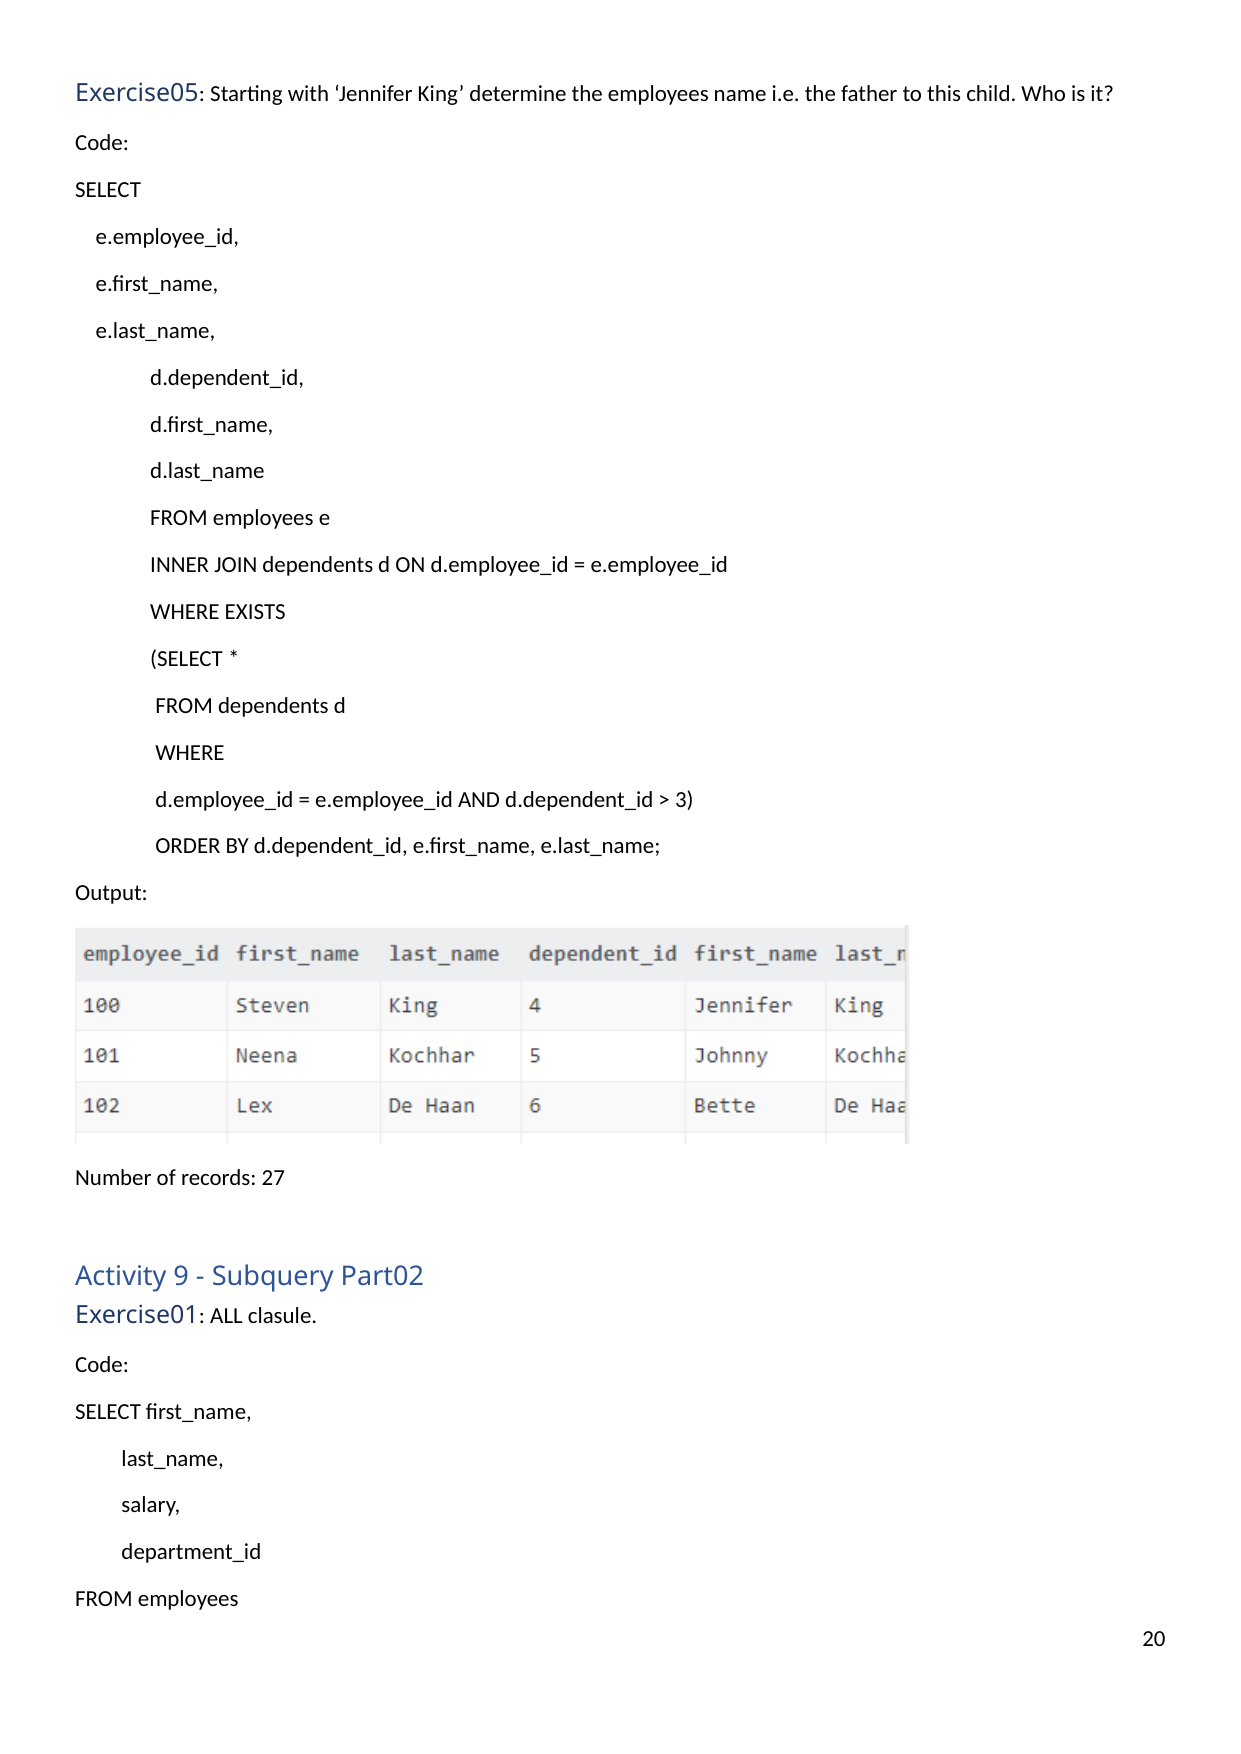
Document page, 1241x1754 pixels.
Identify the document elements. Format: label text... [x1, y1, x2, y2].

text ORDER BY d.dependent_id, e.first_name, e.last_name; [75, 832, 1165, 859]
text SELECT [75, 175, 1165, 203]
text INNER JOIN dependents d ON d.employee_id = e.employee_id [75, 550, 1165, 578]
text d.last_name [75, 457, 1165, 484]
text FROM dependents d [75, 691, 1165, 719]
text d.first_name, [75, 410, 1165, 438]
text (SELECT * [75, 644, 1165, 672]
text Exercise05: Starting with ‘Jennifer King’ determine the employees name i.e. the father to this child. Who is it? [75, 75, 1165, 109]
text d.employee_id = e.employee_id AND d.dependent_id > 3) [75, 785, 1165, 813]
text SELECT first_name, [75, 1397, 1165, 1425]
text Code: [75, 128, 1165, 156]
text e.employee_id, [75, 222, 1165, 250]
text FROM employees e [75, 503, 1165, 531]
text Exercise01: ALL clasule. [75, 1296, 1165, 1331]
text FROM employees [75, 1584, 1165, 1612]
text department_id [75, 1537, 1165, 1565]
text Number of records: 27 [75, 1163, 1165, 1191]
text e.last_name, [75, 316, 1165, 344]
text salary, [75, 1491, 1165, 1518]
text Output: [75, 878, 1165, 906]
text last_name, [75, 1444, 1165, 1472]
text Code: [75, 1350, 1165, 1378]
subtitle Activity 9 - Subquery Part02 [75, 1257, 1165, 1293]
text e.first_name, [75, 269, 1165, 297]
text WHERE EXISTS [75, 597, 1165, 625]
text d.dependent_id, [75, 363, 1165, 391]
picture [75, 925, 910, 1144]
text WHERE [75, 738, 1165, 766]
